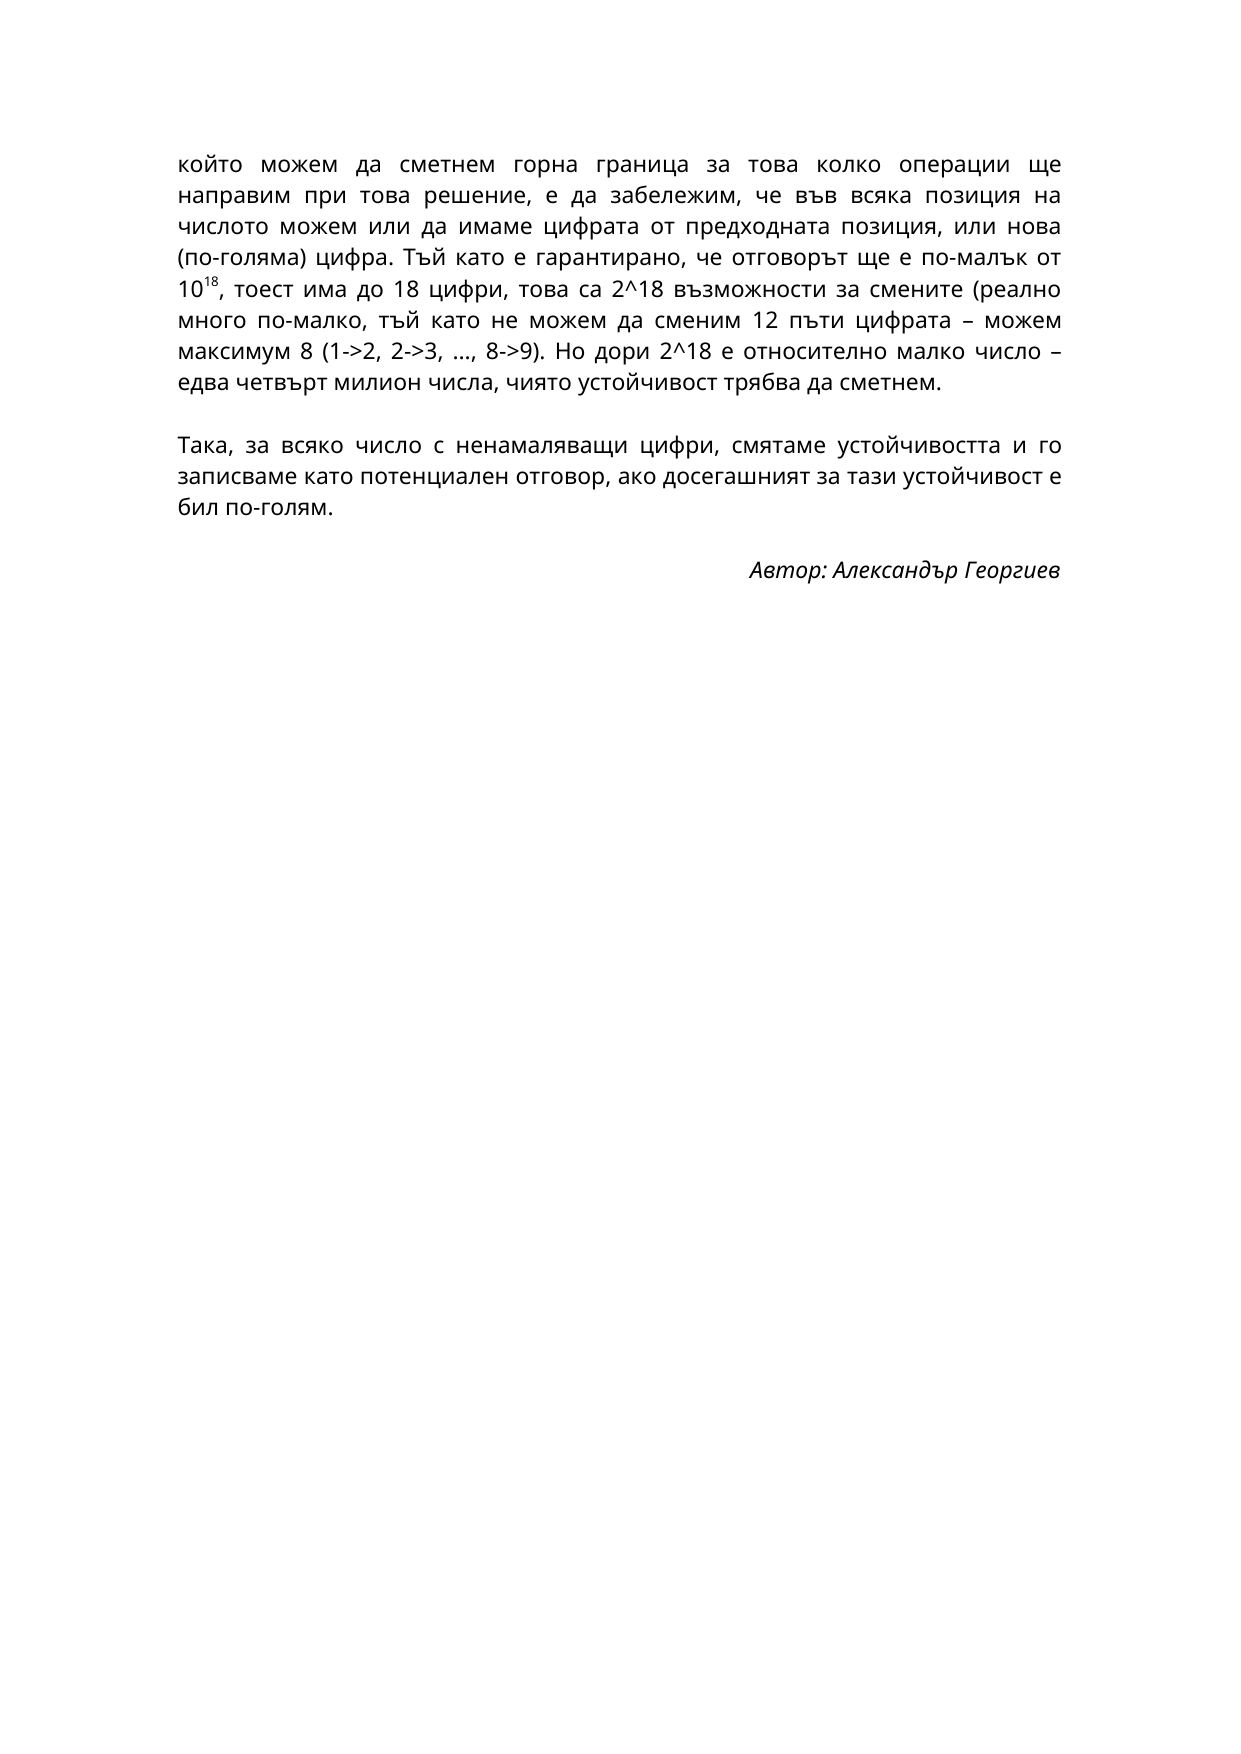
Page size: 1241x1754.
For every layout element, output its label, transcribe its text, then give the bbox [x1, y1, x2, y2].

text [177, 148, 1063, 398]
text Автор: Александър Георгиев [177, 554, 1063, 585]
text Така, за всяко число с ненамаляващи цифри, смятаме устойчивостта и го записваме като потенциален отговор, ако досегашният за тази устойчивост е бил по-голям. [177, 429, 1063, 523]
